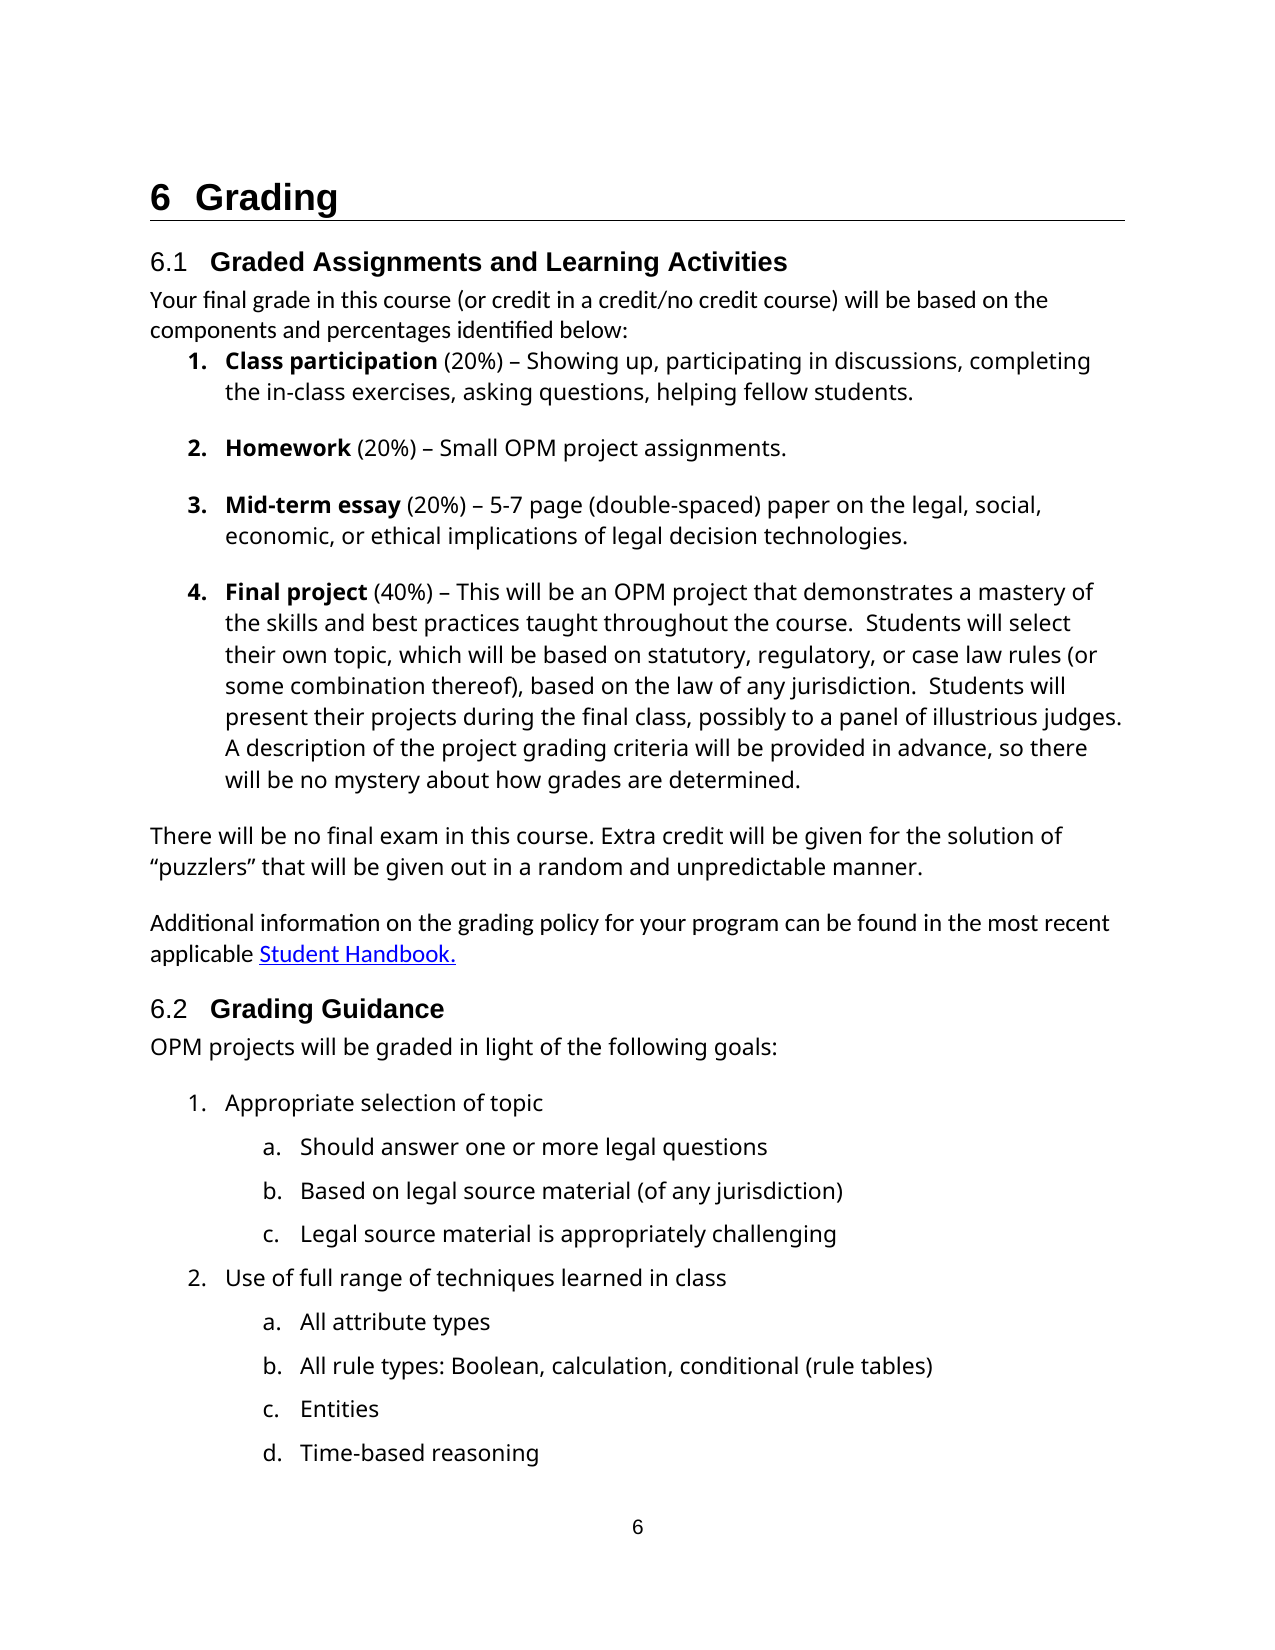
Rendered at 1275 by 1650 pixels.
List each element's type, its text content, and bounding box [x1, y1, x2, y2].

text Your final grade in this course (or credit in a credit/no credit course) will be based on the components and percentages identified below: [150, 284, 1125, 345]
text Additional information on the grading policy for your program can be found in the most recent applicable Student Handbook. [150, 907, 1125, 968]
list Should answer one or more legal questions [262, 1131, 1125, 1162]
list All rule types: Boolean, calculation, conditional (rule tables) [262, 1349, 1125, 1381]
list Entities [262, 1393, 1125, 1424]
list Time-based reasoning [262, 1437, 1125, 1468]
list Legal source material is appropriately challenging [262, 1218, 1125, 1249]
text OPM projects will be graded in light of the following goals: [150, 1031, 1125, 1062]
list Use of full range of techniques learned in class [187, 1262, 1125, 1293]
subtitle Graded Assignments and Learning Activities [150, 246, 1125, 277]
list All attribute types [262, 1306, 1125, 1337]
list Mid-term essay (20%) – 5-7 page (double-spaced) paper on the legal, social, economic, or ethical implications of legal decision technologies. [187, 488, 1125, 551]
list Homework (20%) – Small OPM project assignments. [187, 432, 1125, 463]
subtitle Grading [150, 175, 1125, 220]
text There will be no final exam in this course. Extra credit will be given for the solution of “puzzlers” that will be given out in a random and unpredictable manner. [150, 820, 1125, 882]
list Appropriate selection of topic [187, 1087, 1125, 1118]
list Based on legal source material (of any jurisdiction) [262, 1174, 1125, 1206]
list Class participation (20%) – Showing up, participating in discussions, completing the in-class exercises, asking questions, helping fellow students. [187, 345, 1125, 407]
subtitle Grading Guidance [150, 993, 1125, 1024]
list Final project (40%) – This will be an OPM project that demonstrates a mastery of the skills and best practices taught throughout the course. Students will select their own topic, which will be based on statutory, regulatory, or case law rules (or some combination thereof), based on the law of any jurisdiction. Students will present their projects during the final class, possibly to a panel of illustrious judges. A description of the project grading criteria will be provided in advance, so there will be no mystery about how grades are determined. [187, 576, 1125, 795]
